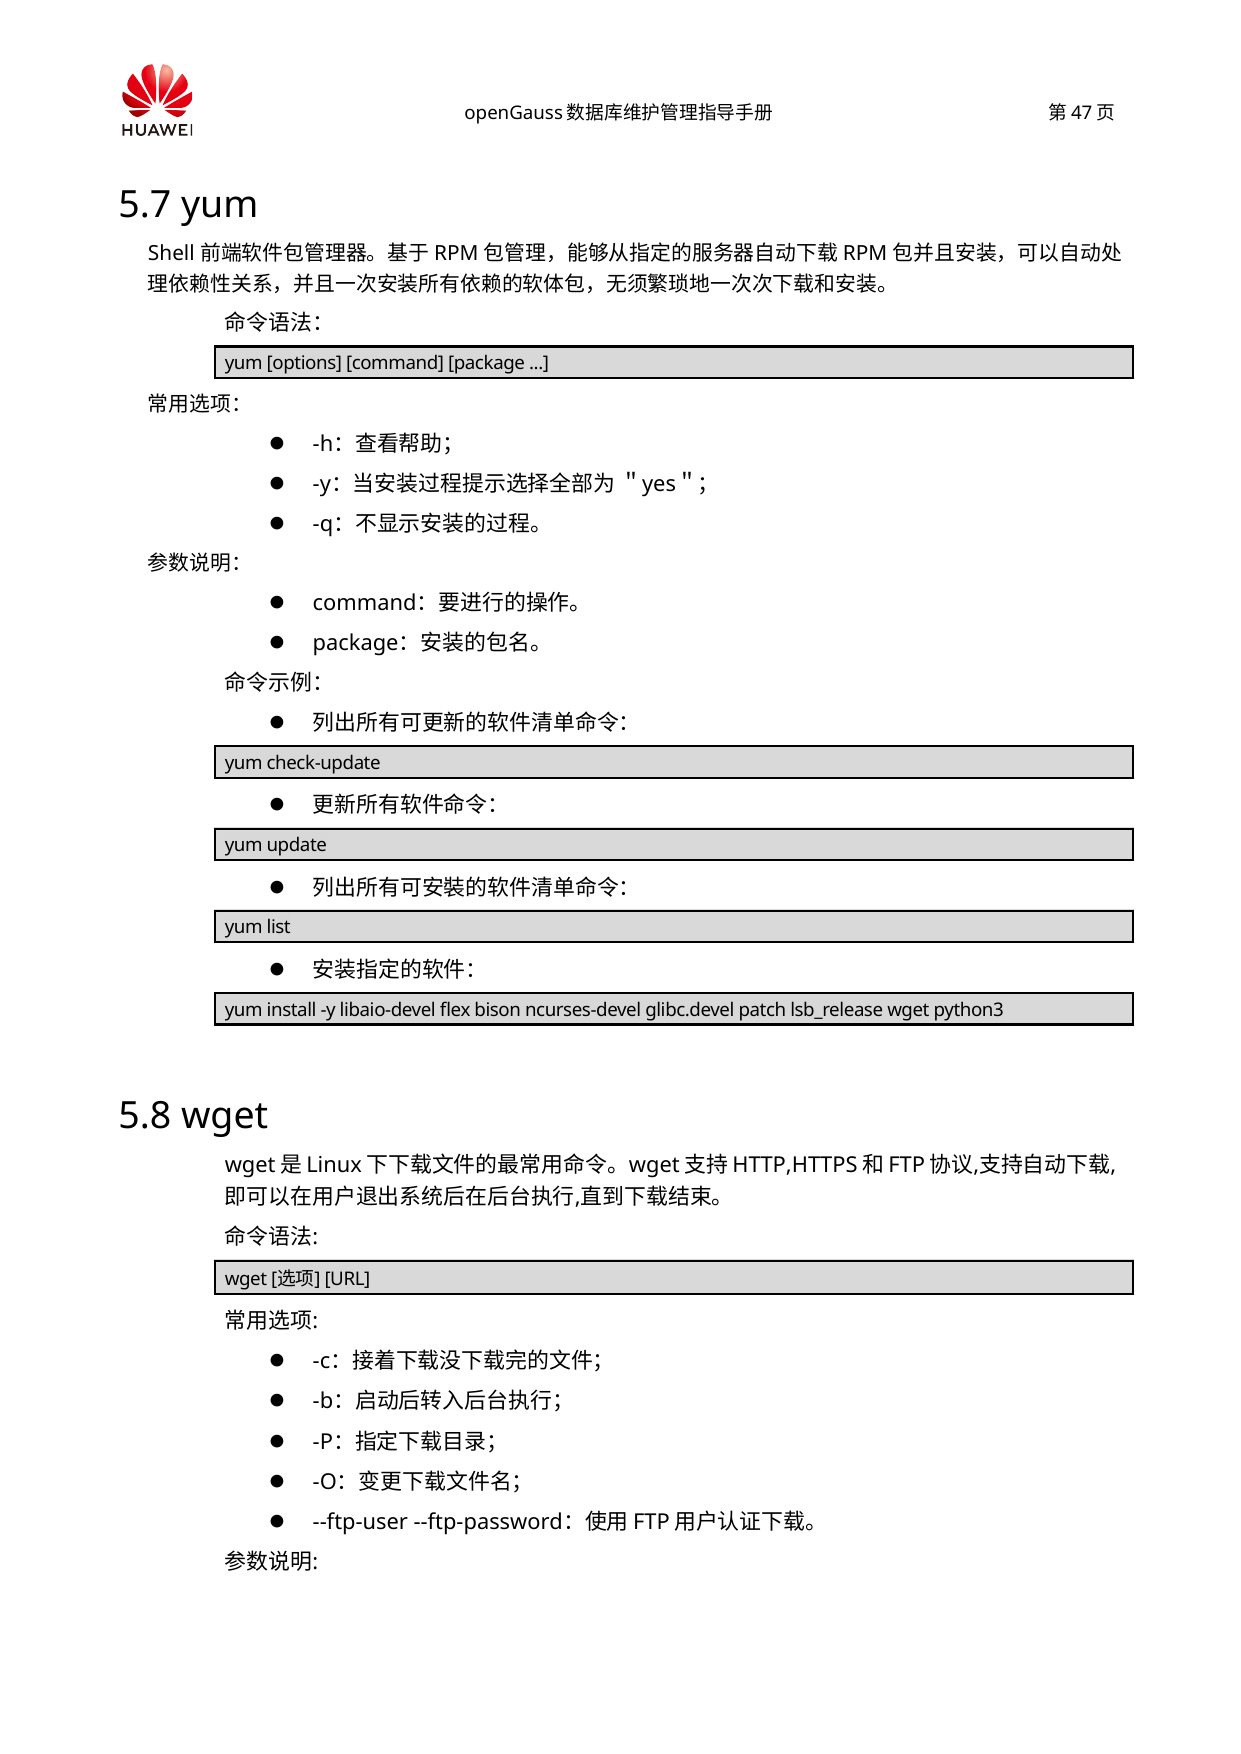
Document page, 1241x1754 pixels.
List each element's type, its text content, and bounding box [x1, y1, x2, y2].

text yum check-update [216, 747, 1132, 777]
list package：安装的包名。 [269, 625, 1122, 657]
text wget是Linux下下载文件的最常用命令。wget支持HTTP,HTTPS和FTP协议,支持自动下载,即可以在用户退出系统后在后台执行,直到下载结束。 [224, 1147, 1122, 1211]
list -q：不显示安装的过程。 [269, 506, 1122, 538]
list 常用选项： [148, 388, 1122, 418]
subtitle yum [118, 177, 1122, 228]
list 列出所有可安裝的软件清单命令： [269, 869, 1122, 901]
text 命令语法: [224, 1219, 1122, 1251]
list -c：接着下载没下载完的文件； [269, 1343, 1122, 1375]
text yum [options] [command] [package ...] [216, 348, 1132, 377]
text 命令示例： [224, 665, 1122, 697]
list 更新所有软件命令： [269, 787, 1122, 819]
text yum update [216, 830, 1132, 859]
list -h：查看帮助； [269, 426, 1122, 458]
text 常用选项: [224, 1303, 1122, 1335]
list 安装指定的软件： [269, 952, 1122, 983]
text 参数说明: [224, 1544, 1122, 1576]
picture [122, 64, 193, 136]
list command：要进行的操作。 [269, 585, 1122, 617]
text yum install -y libaio-devel flex bison ncurses-devel glibc.devel patch lsb_release wget python3 [216, 994, 1132, 1023]
list -y：当安装过程提示选择全部为 ＂yes＂； [269, 466, 1122, 498]
list -b：启动后转入后台执行； [269, 1383, 1122, 1415]
list -P：指定下载目录； [269, 1424, 1122, 1455]
list Shell 前端软件包管理器。基于 RPM 包管理，能够从指定的服务器自动下载 RPM 包并且安装，可以自动处理依赖性关系，并且一次安装所有依赖的软体包，无须繁琐地一次次下载和安装。 [148, 237, 1122, 297]
list 参数说明： [148, 546, 1122, 577]
text wget [选项] [URL] [216, 1262, 1132, 1293]
subtitle wget [118, 1088, 1122, 1139]
list --ftp-user --ftp-password：使用FTP用户认证下载。 [269, 1504, 1122, 1536]
text yum list [216, 912, 1132, 941]
list 列出所有可更新的软件清单命令： [269, 705, 1122, 737]
list -O：变更下载文件名； [269, 1464, 1122, 1496]
text 命令语法： [224, 305, 1122, 337]
